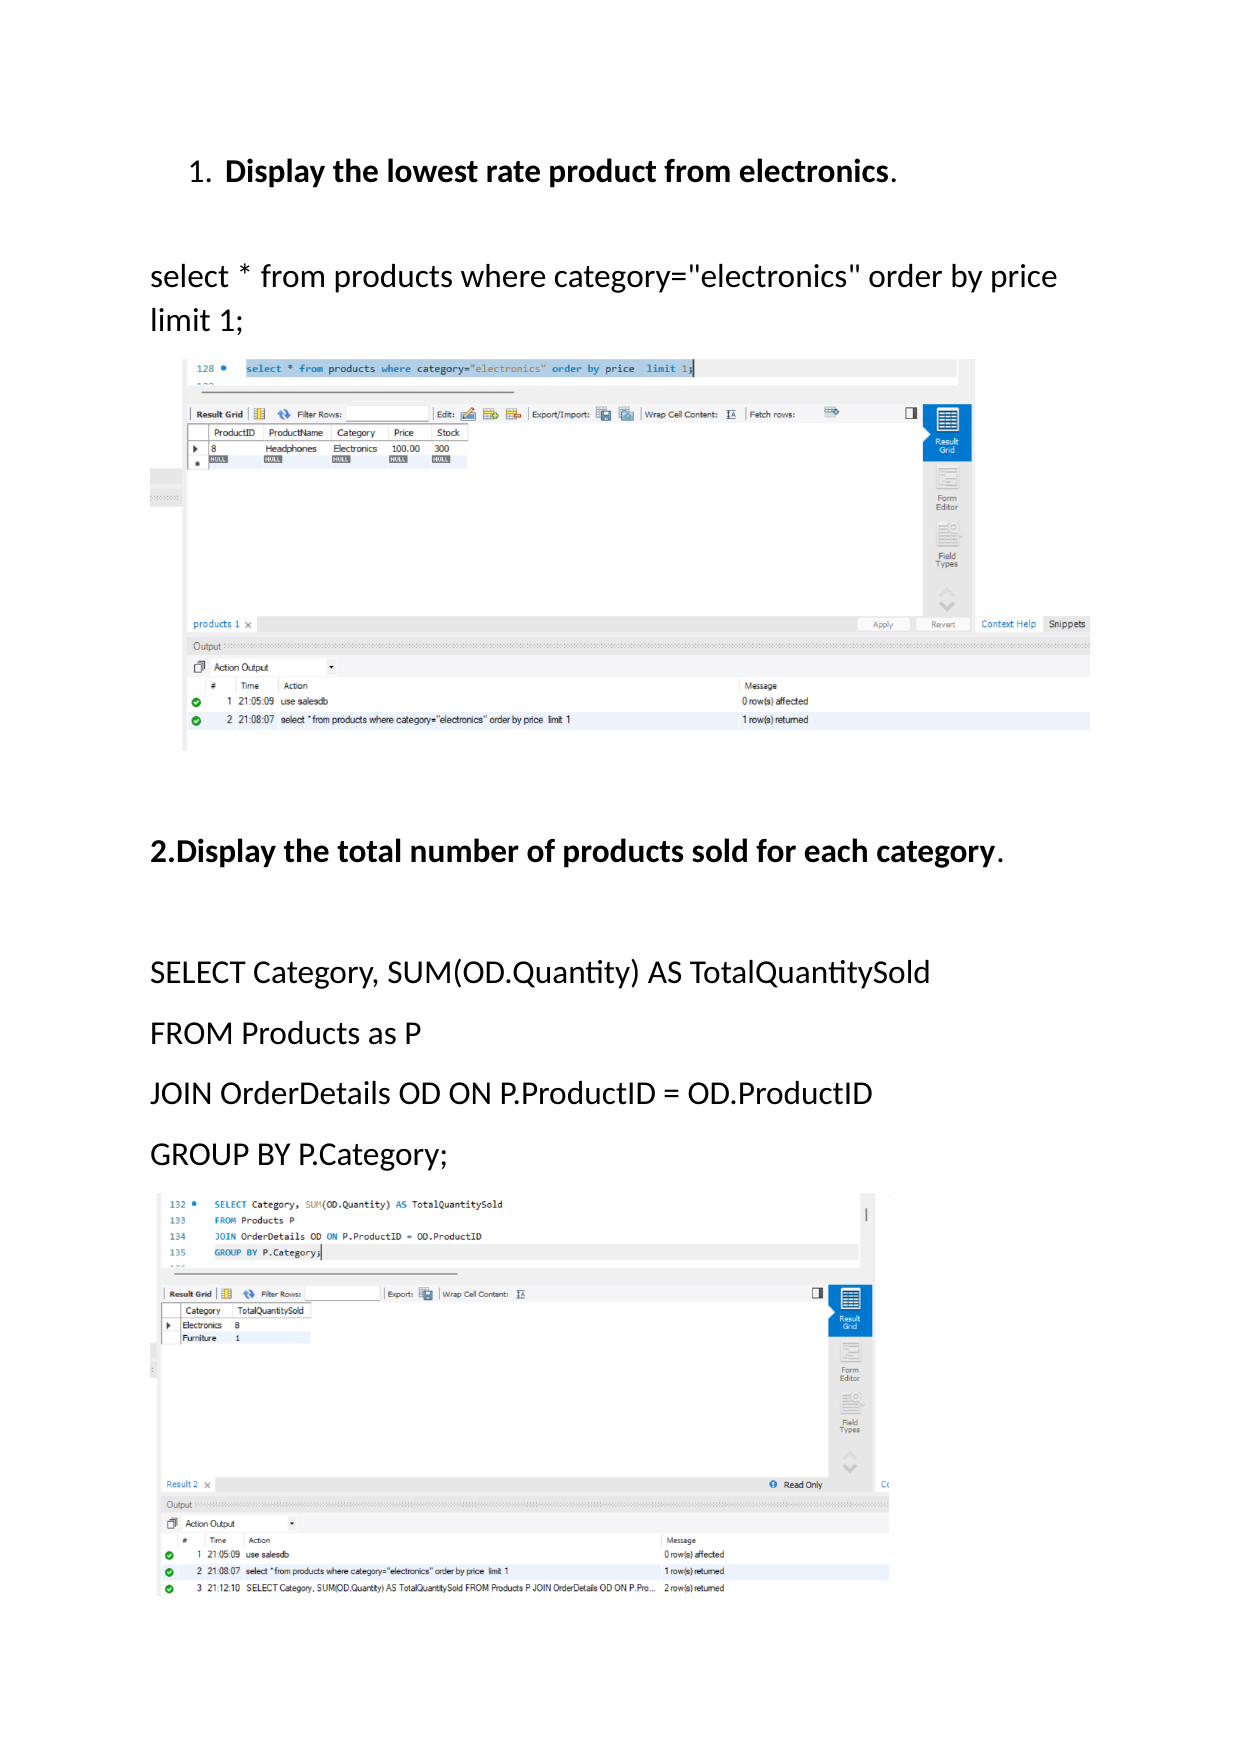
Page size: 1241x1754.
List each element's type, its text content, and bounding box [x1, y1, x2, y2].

text JOIN OrderDetails OD ON P.ProductID = OD.ProductID [150, 1072, 1090, 1113]
picture [150, 1193, 889, 1596]
text 2.Display the total number of products sold for each category. [150, 830, 1090, 871]
text FROM Products as P [150, 1012, 1090, 1052]
text GROUP BY P.Category; [150, 1133, 1090, 1174]
picture [150, 359, 1091, 751]
text select * from products where category="electronics" order by price limit 1; [150, 254, 1090, 339]
list Display the lowest rate product from electronics. [187, 150, 1090, 191]
text SELECT Category, SUM(OD.Quantity) AS TotalQuantitySold [150, 951, 1090, 992]
